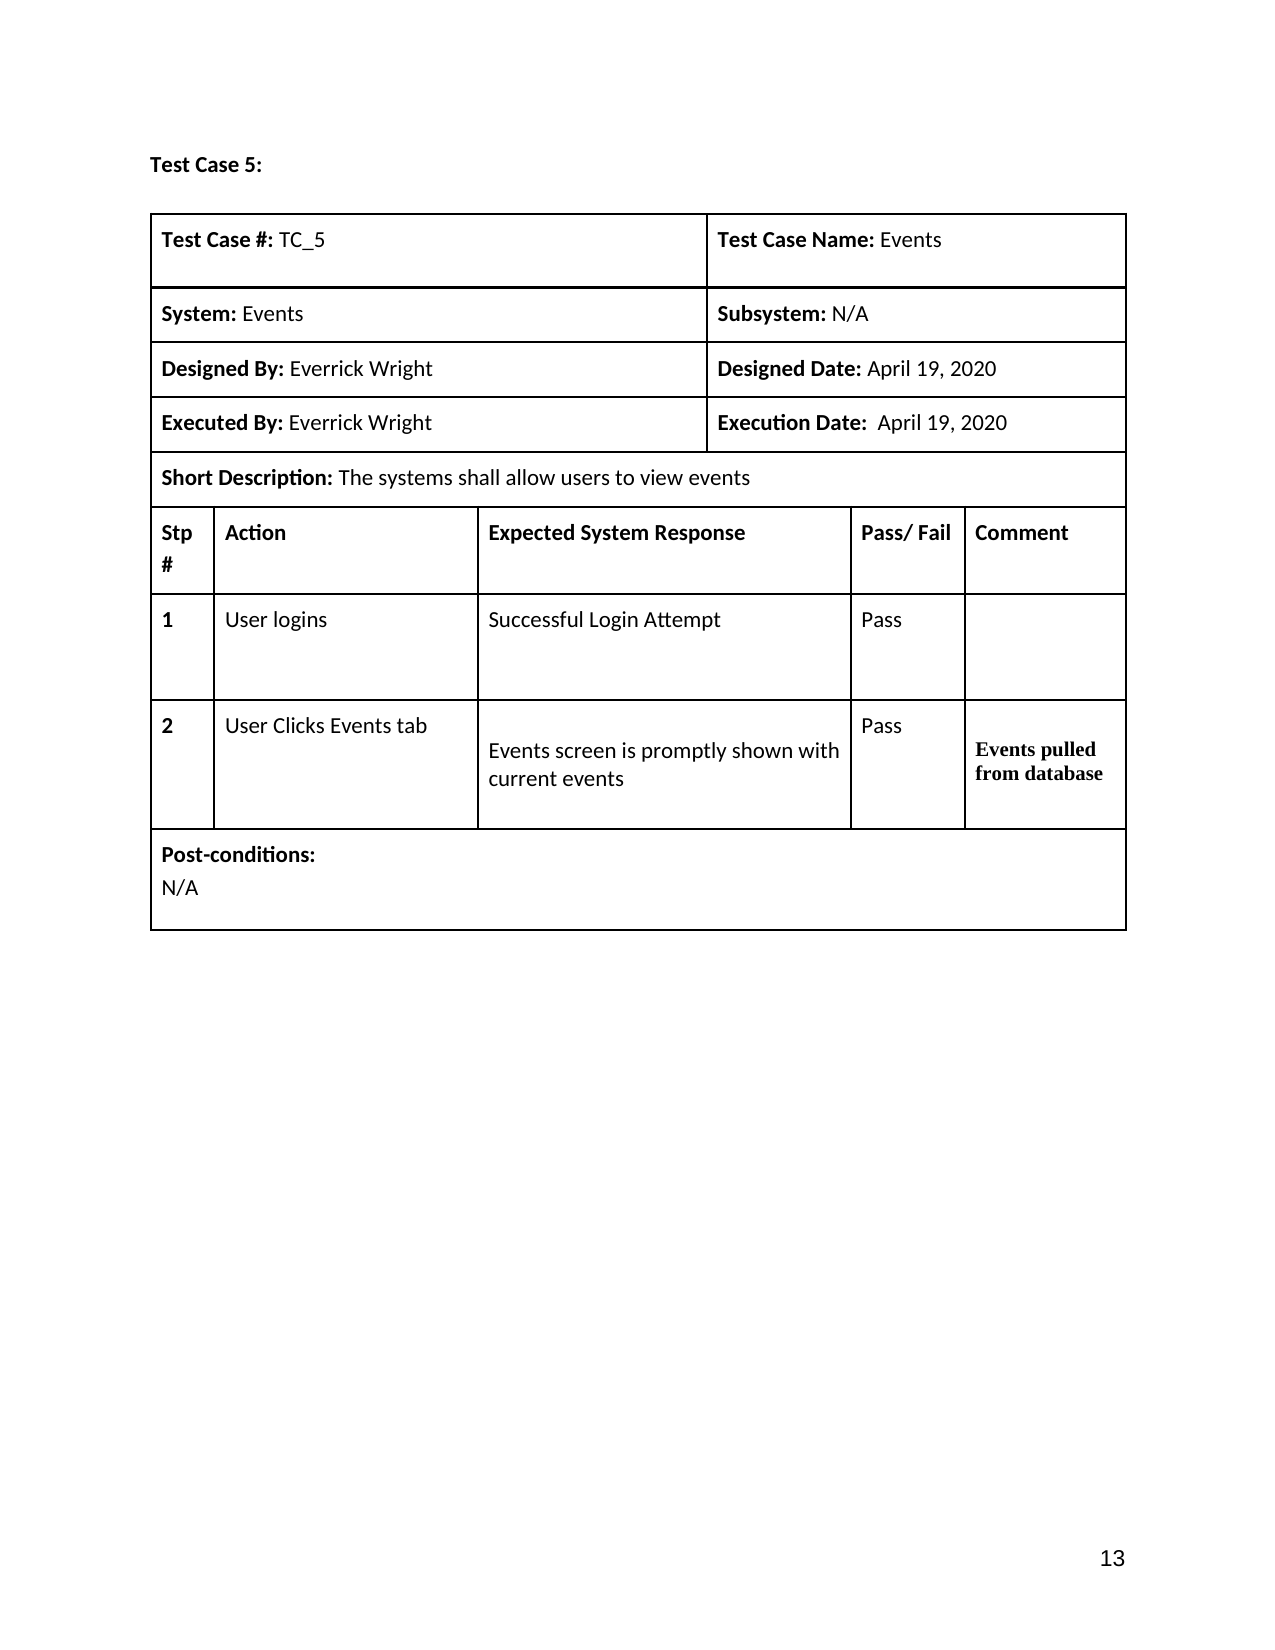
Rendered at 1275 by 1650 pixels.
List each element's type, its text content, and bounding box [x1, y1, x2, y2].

table_cell Events screen is promptly shown with current events [479, 701, 850, 828]
table_cell Pass [852, 595, 964, 699]
subtitle Test Case 5: [150, 150, 1125, 178]
table_cell Stp# [152, 508, 213, 592]
table_cell Short Description: The systems shall allow users to view events [152, 453, 1125, 506]
table_cell Events pulled from database [966, 701, 1125, 828]
table_cell User logins [215, 595, 477, 699]
table_header Test Case #: TC_5 [152, 215, 706, 286]
table_cell Post-conditions: N/A [152, 830, 1125, 928]
table_cell Action [215, 508, 477, 592]
table_cell Execution Date: April 19, 2020 [708, 398, 1125, 451]
table_cell Comment [966, 508, 1125, 592]
table_cell Pass/ Fail [852, 508, 964, 592]
table_cell Subsystem: N/A [708, 289, 1125, 341]
table_cell Designed Date: April 19, 2020 [708, 343, 1125, 396]
table_cell User Clicks Events tab [215, 701, 477, 828]
table_cell Pass [852, 701, 964, 828]
table_cell 1 [152, 595, 213, 699]
table_cell Executed By: Everrick Wright [152, 398, 706, 451]
table_cell Successful Login Attempt [479, 595, 850, 699]
table_header Test Case Name: Events [708, 215, 1125, 286]
table_cell Expected System Response [479, 508, 850, 592]
table_cell System: Events [152, 289, 706, 341]
table_cell [966, 595, 1125, 699]
table_cell Designed By: Everrick Wright [152, 343, 706, 396]
table_cell 2 [152, 701, 213, 828]
